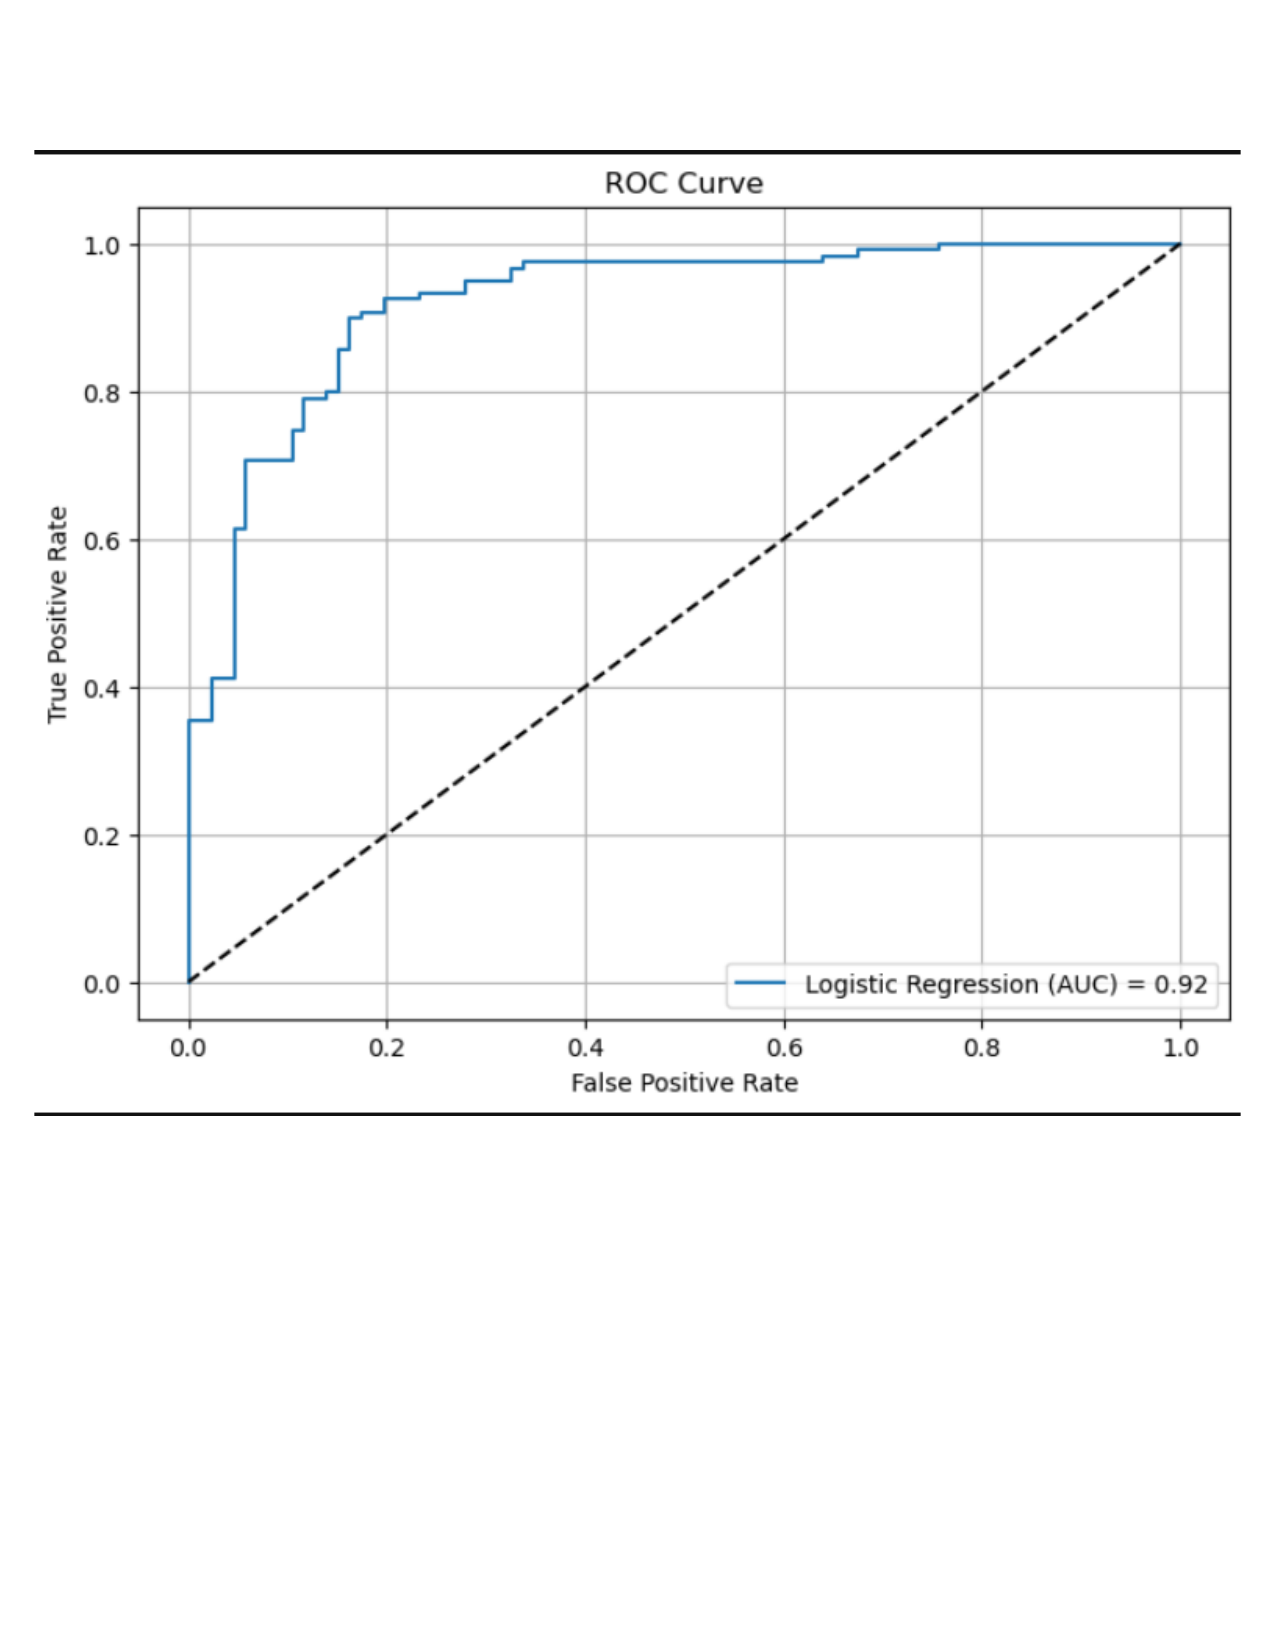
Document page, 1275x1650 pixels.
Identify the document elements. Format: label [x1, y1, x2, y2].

picture [34, 150, 1241, 1116]
